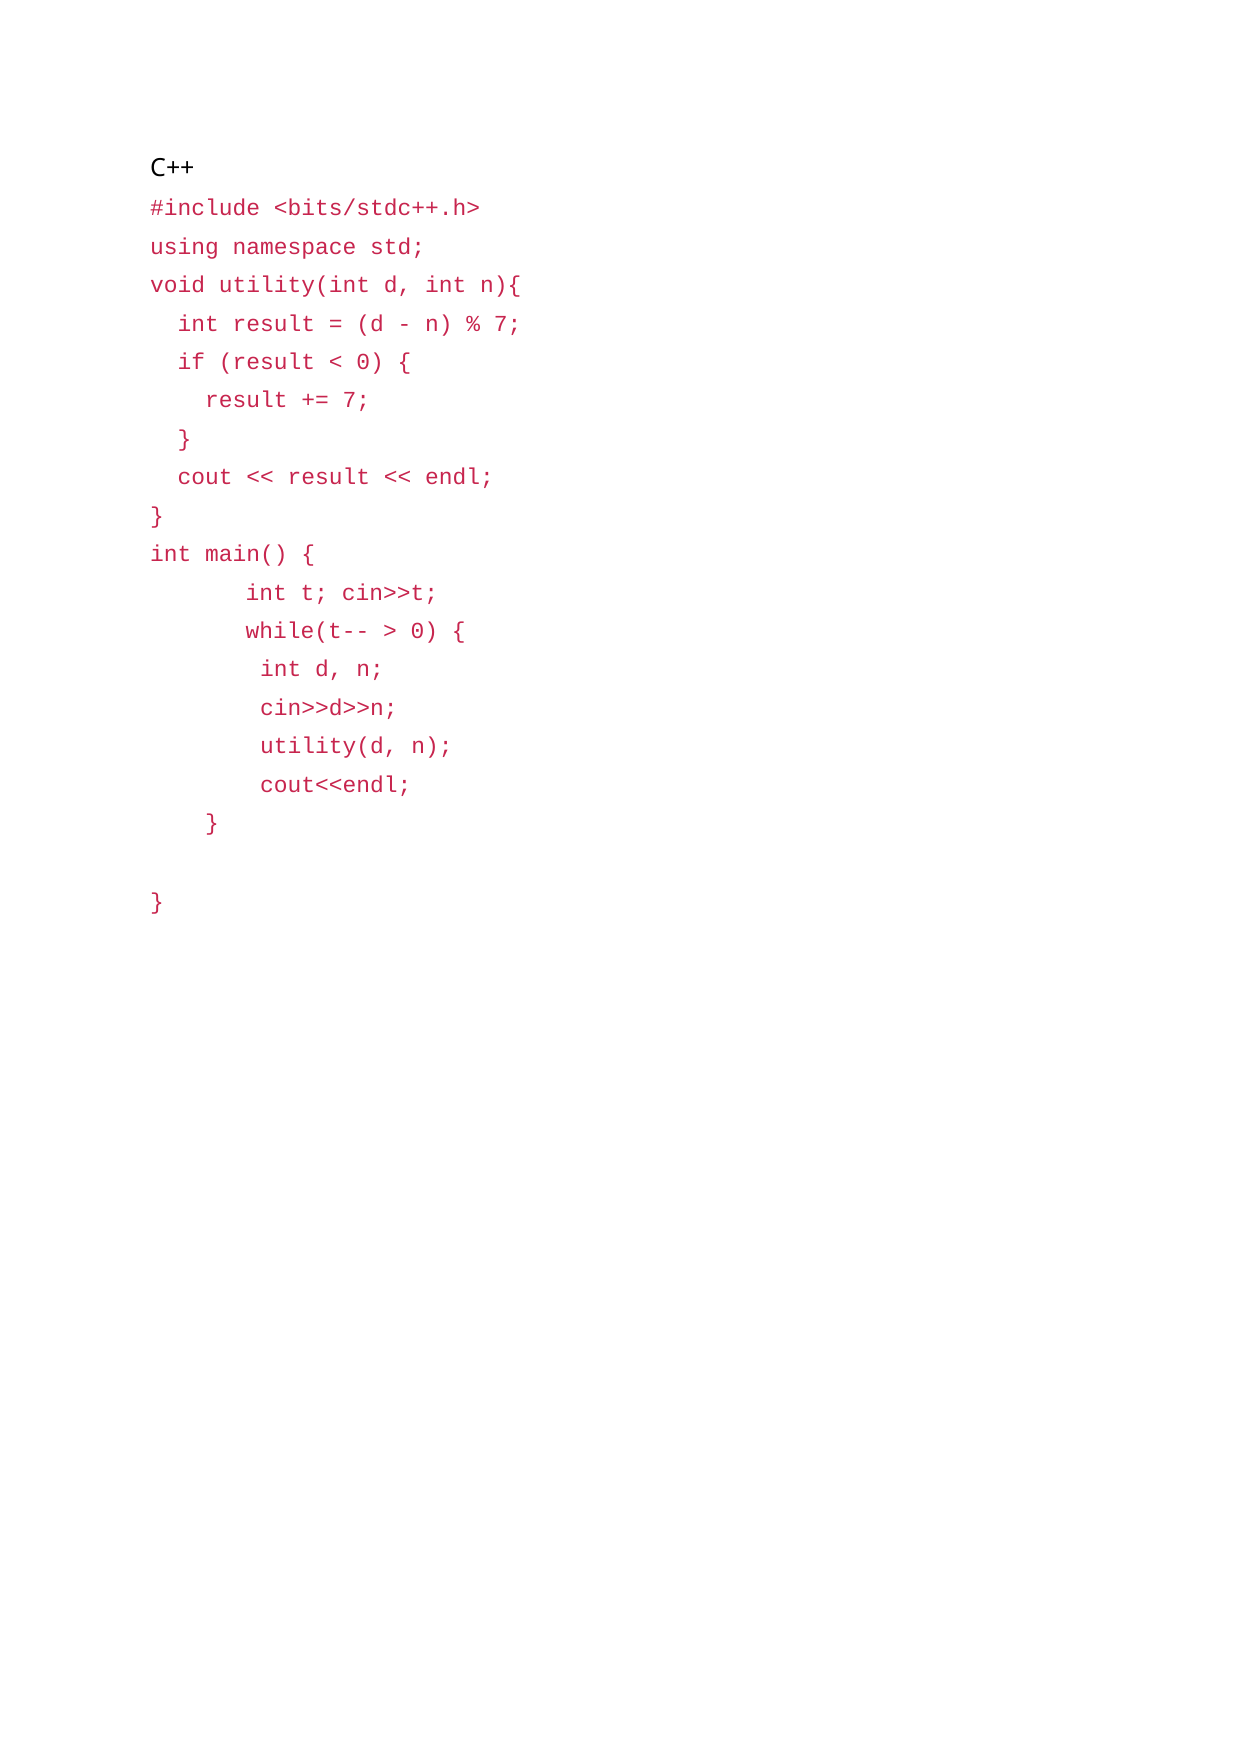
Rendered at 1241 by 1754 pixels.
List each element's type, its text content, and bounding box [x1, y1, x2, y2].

text result += 7; [150, 389, 1090, 415]
text while(t-- > 0) { [150, 619, 1090, 645]
text utility(d, n); [150, 735, 1090, 761]
text int main() { [150, 542, 1090, 568]
text } [150, 812, 1090, 837]
text void utility(int d, int n){ [150, 273, 1090, 299]
text #include <bits/stdc++.h> [150, 197, 1090, 222]
text cout << result << endl; [150, 466, 1090, 492]
text using namespace std; [150, 235, 1090, 261]
text } [150, 891, 1090, 916]
text } [150, 504, 1090, 530]
text if (result < 0) { [150, 350, 1090, 376]
text } [150, 427, 1090, 453]
text C++ [150, 150, 1090, 184]
text cout<<endl; [150, 773, 1090, 799]
text cin>>d>>n; [150, 696, 1090, 722]
text int result = (d - n) % 7; [150, 312, 1090, 338]
text int t; cin>>t; [150, 581, 1090, 607]
text int d, n; [150, 658, 1090, 684]
